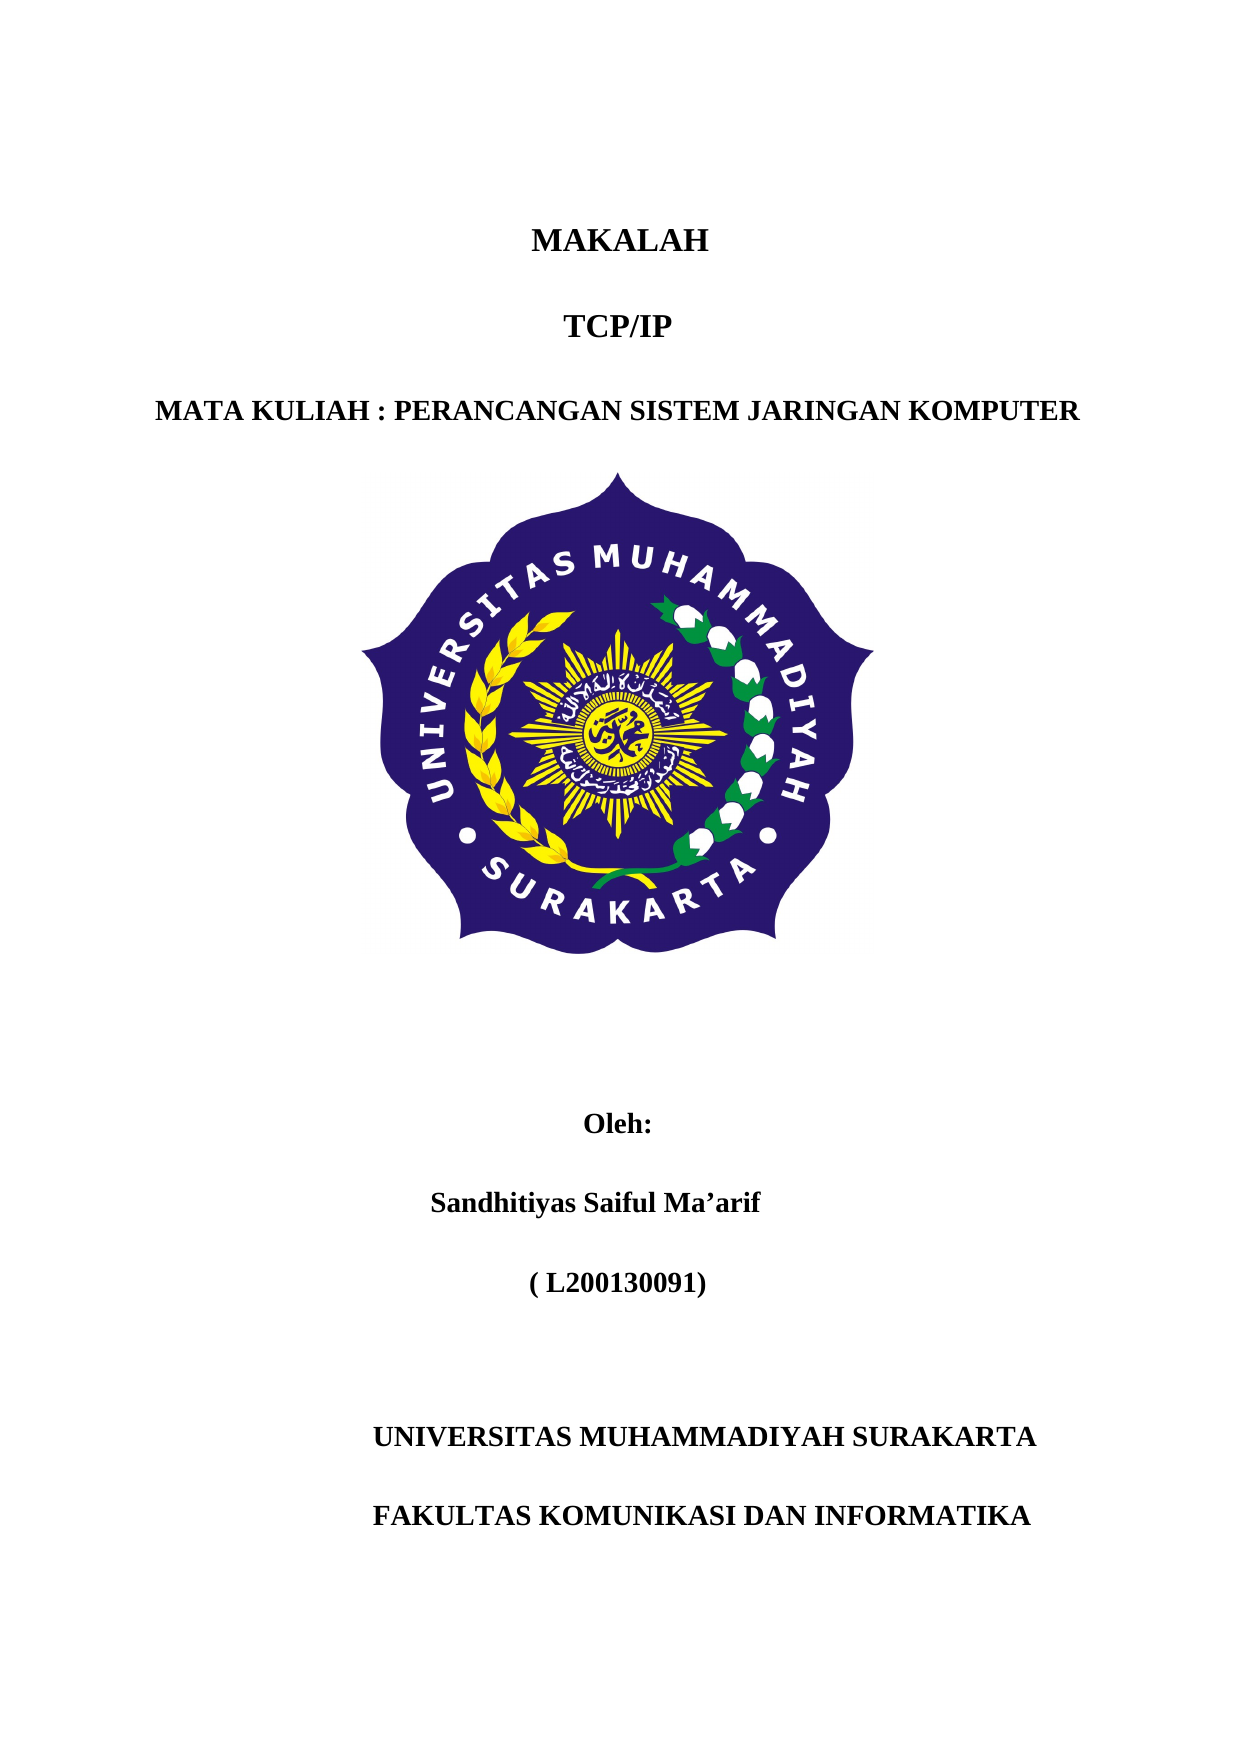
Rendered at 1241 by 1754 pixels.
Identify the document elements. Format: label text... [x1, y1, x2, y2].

text ( L200130091) [148, 1265, 1087, 1298]
text FAKULTAS KOMUNIKASI DAN INFORMATIKA [373, 1498, 1087, 1532]
text Oleh: [148, 1106, 1087, 1139]
text UNIVERSITAS MUHAMMADIYAH SURAKARTA [373, 1419, 1087, 1452]
text MATA KULIAH : PERANCANGAN SISTEM JARINGAN KOMPUTER [148, 393, 1087, 427]
picture [361, 472, 874, 954]
text MAKALAH [148, 220, 1092, 258]
text TCP/IP [148, 307, 1087, 345]
text Sandhitiyas Saiful Ma’arif [148, 1185, 1087, 1219]
